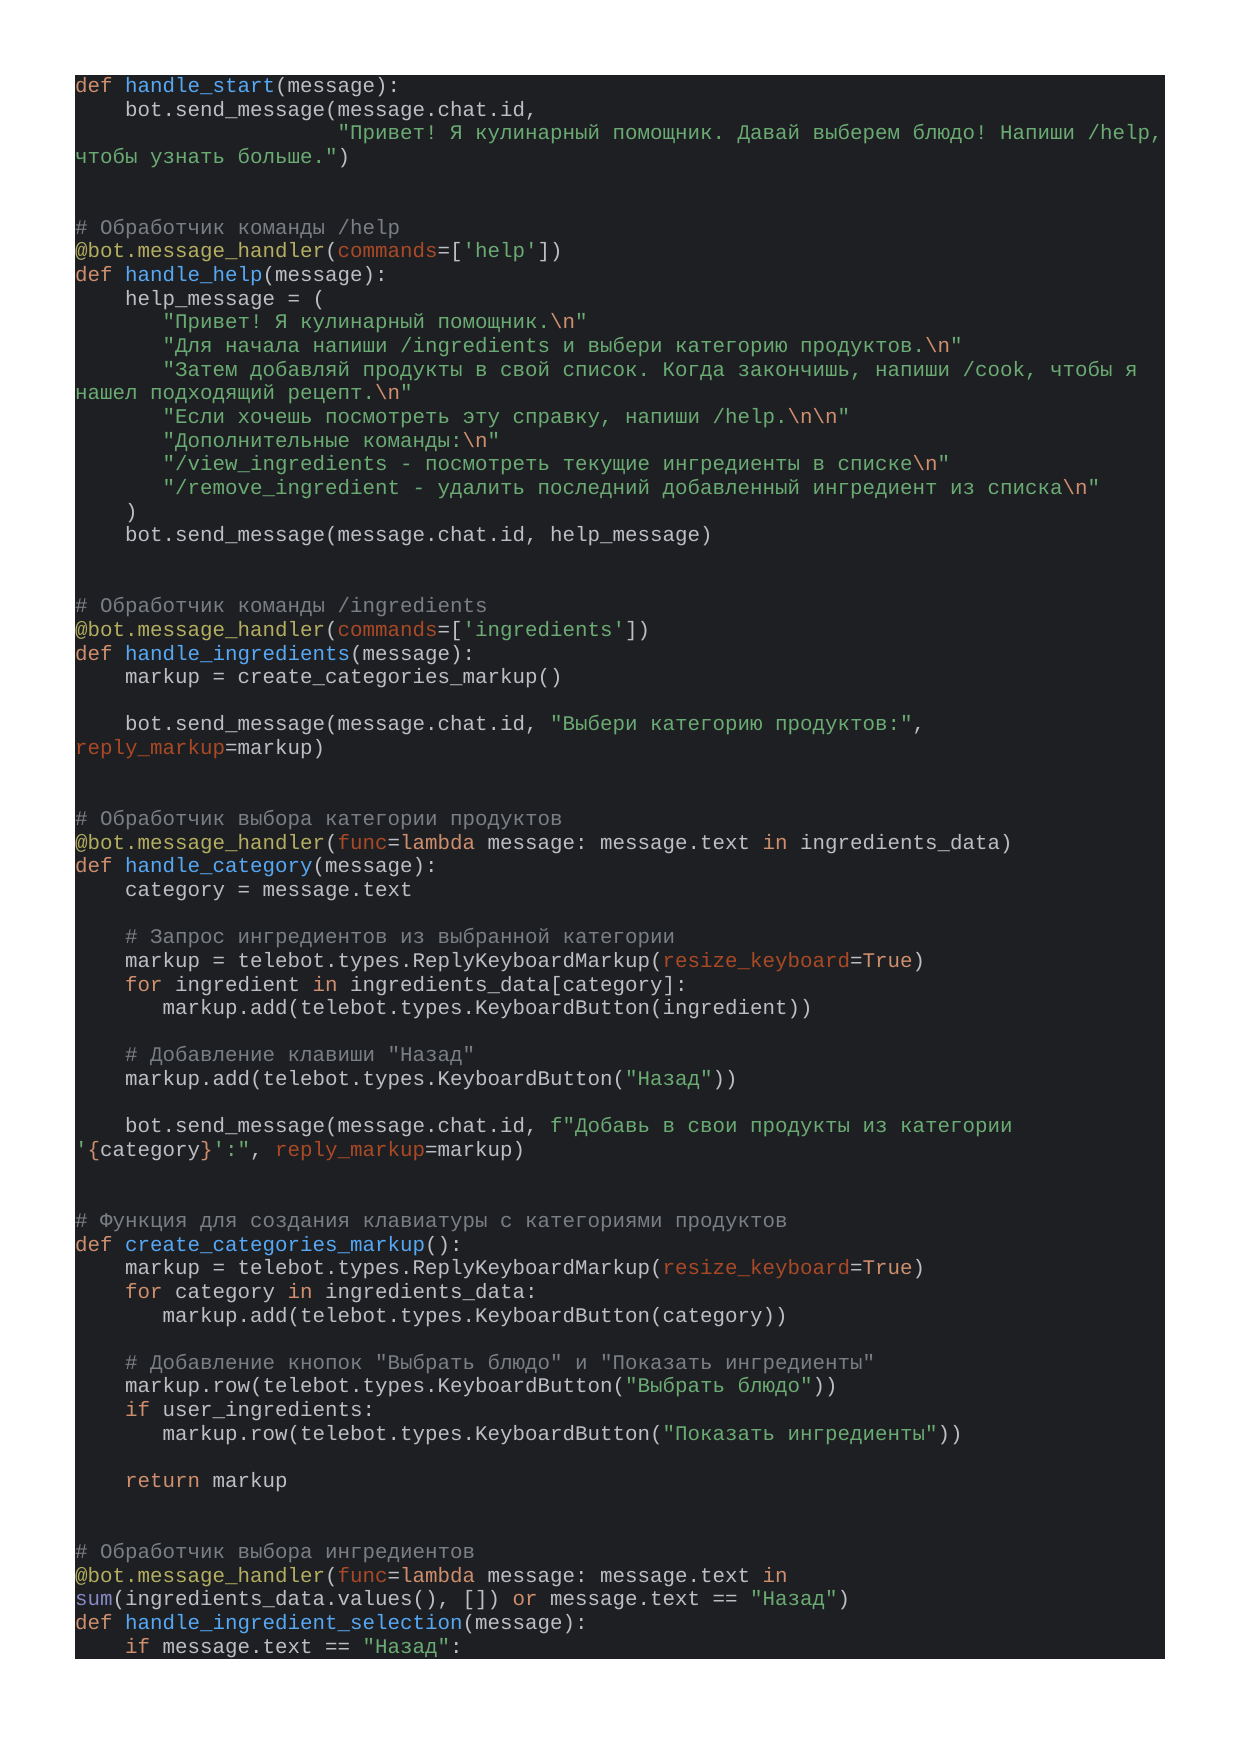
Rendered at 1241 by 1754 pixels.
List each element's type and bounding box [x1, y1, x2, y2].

text [75, 75, 1165, 1659]
